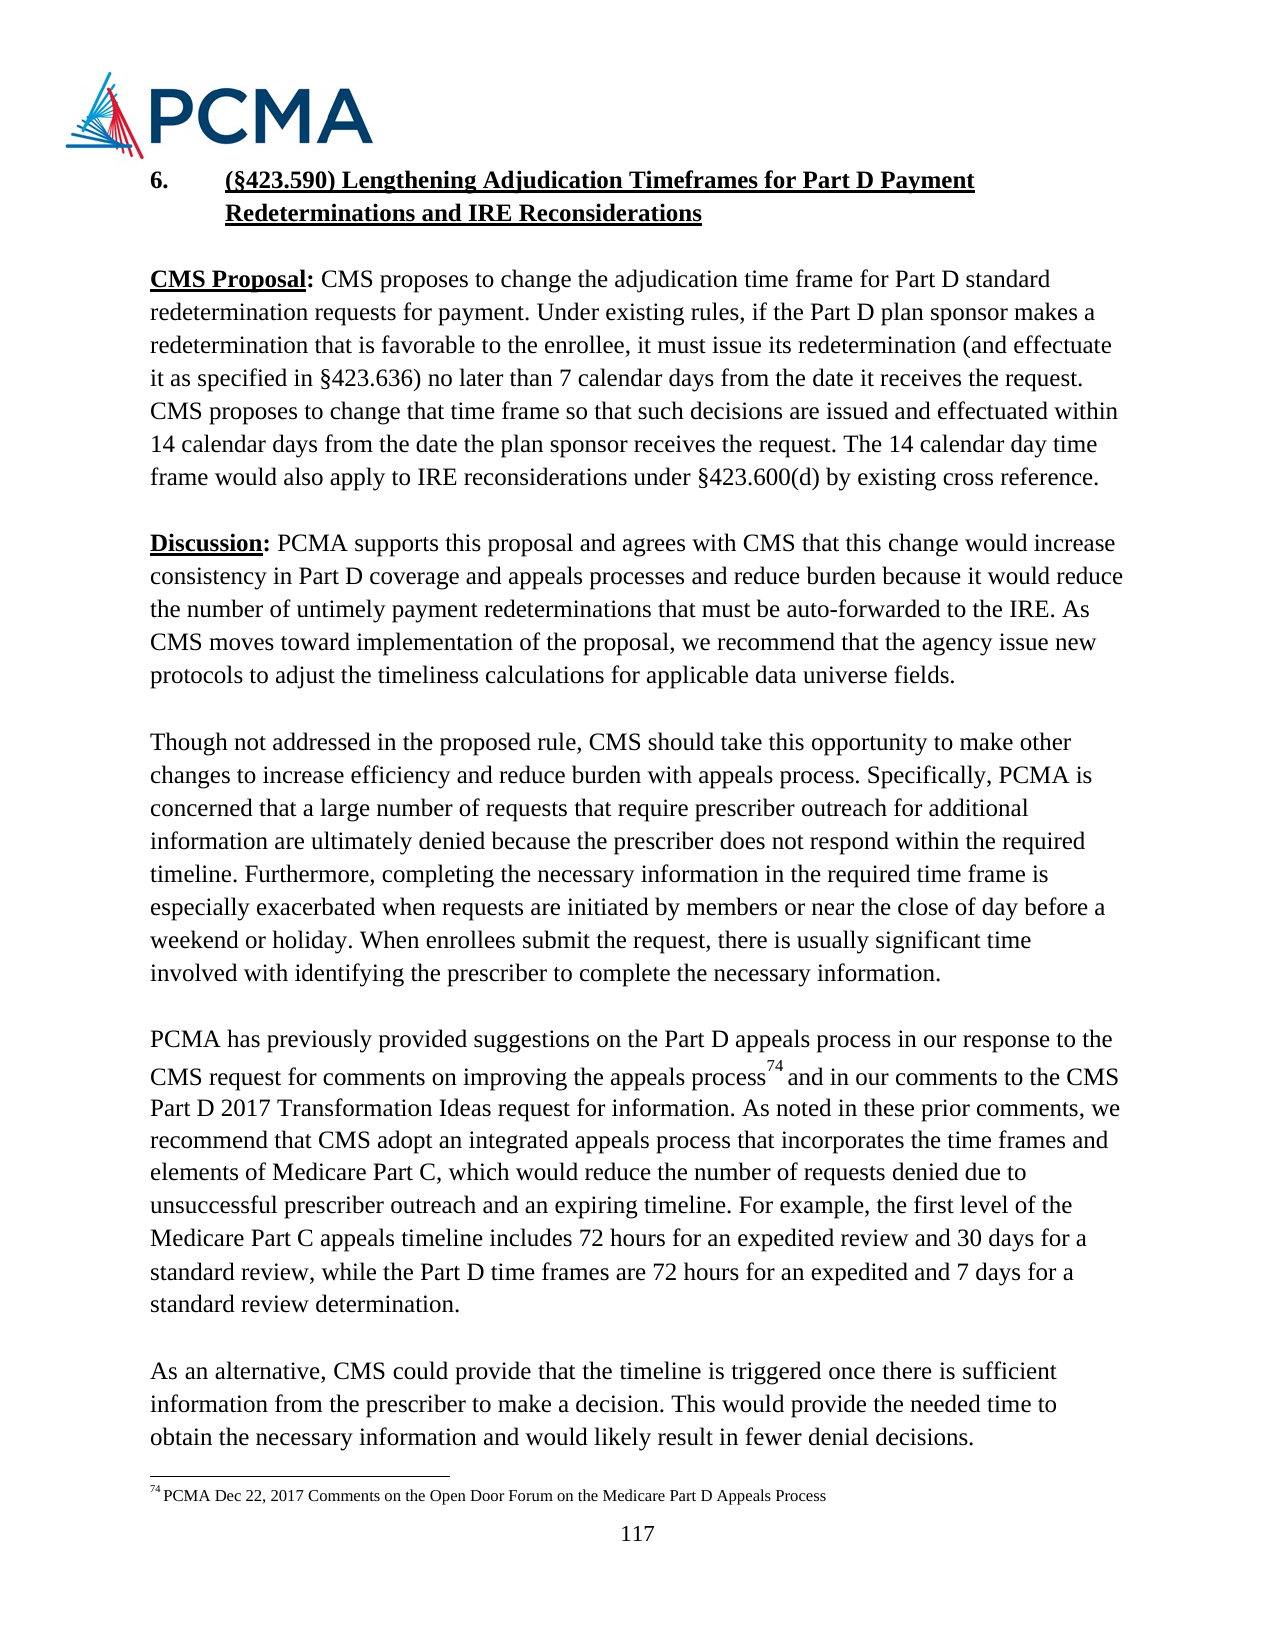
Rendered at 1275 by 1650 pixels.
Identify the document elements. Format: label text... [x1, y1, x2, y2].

subtitle (§423.590) Lengthening Adjudication Timeframes for Part D Payment Redeterminations and IRE Reconsiderations [150, 165, 975, 227]
text Discussion: PCMA supports this proposal and agrees with CMS that this change would increase consistency in Part D coverage and appeals processes and reduce burden because it would reduce the number of untimely payment redeterminations that must be auto-forwarded to the IRE. As CMS moves toward implementation of the proposal, we recommend that the agency issue new protocols to adjust the timeliness calculations for applicable data universe fields. [150, 528, 1125, 689]
text As an alternative, CMS could provide that the timeline is triggered once there is sufficient information from the prescriber to make a decision. This would provide the needed time to obtain the necessary information and would likely result in fewer denial decisions. [150, 1356, 1057, 1451]
text PCMA has previously provided suggestions on the Part D appeals process in our response to the CMS request for comments on improving the appeals process74 and in our comments to the CMS Part D 2017 Transformation Ideas request for information. As noted in these prior comments, we recommend that CMS adopt an integrated appeals process that incorporates the time frames and [150, 1024, 1135, 1153]
picture [0, 6, 410, 173]
text Though not addressed in the proposed rule, CMS should take this opportunity to make other changes to increase efficiency and reduce burden with appeals process. Specifically, PCMA is concerned that a large number of requests that require prescriber outreach for additional information are ultimately denied because the prescriber does not respond within the required timeline. Furthermore, completing the necessary information in the required time frame is especially exacerbated when requests are initiated by members or near the close of day before a weekend or holiday. When enrollees submit the request, there is usually significant time involved with identifying the prescriber to complete the necessary information. [150, 727, 1108, 987]
text 74 PCMA Dec 22, 2017 Comments on the Open Door Forum on the Medicare Part D Appeals Process [150, 1477, 1135, 1504]
text CMS proposes to change that time frame so that such decisions are issued and effectuated within 14 calendar days from the date the plan sponsor receives the request. The 14 calendar day time frame would also apply to IRE reconsiderations under §423.600(d) by existing cross reference. [150, 396, 1135, 491]
text elements of Medicare Part C, which would reduce the number of requests denied due to unsuccessful prescriber outreach and an expiring timeline. For example, the first level of the Medicare Part C appeals timeline includes 72 hours for an expedited review and 30 days for a standard review, while the Part D time frames are 72 hours for an expedited and 7 days for a standard review determination. [150, 1157, 1089, 1318]
text CMS Proposal: CMS proposes to change the adjudication time frame for Part D standard redetermination requests for payment. Under existing rules, if the Part D plan sponsor makes a redetermination that is favorable to the enrollee, it must issue its redetermination (and effectuate it as specified in §423.636) no later than 7 calendar days from the date it receives the request. [150, 264, 1114, 392]
